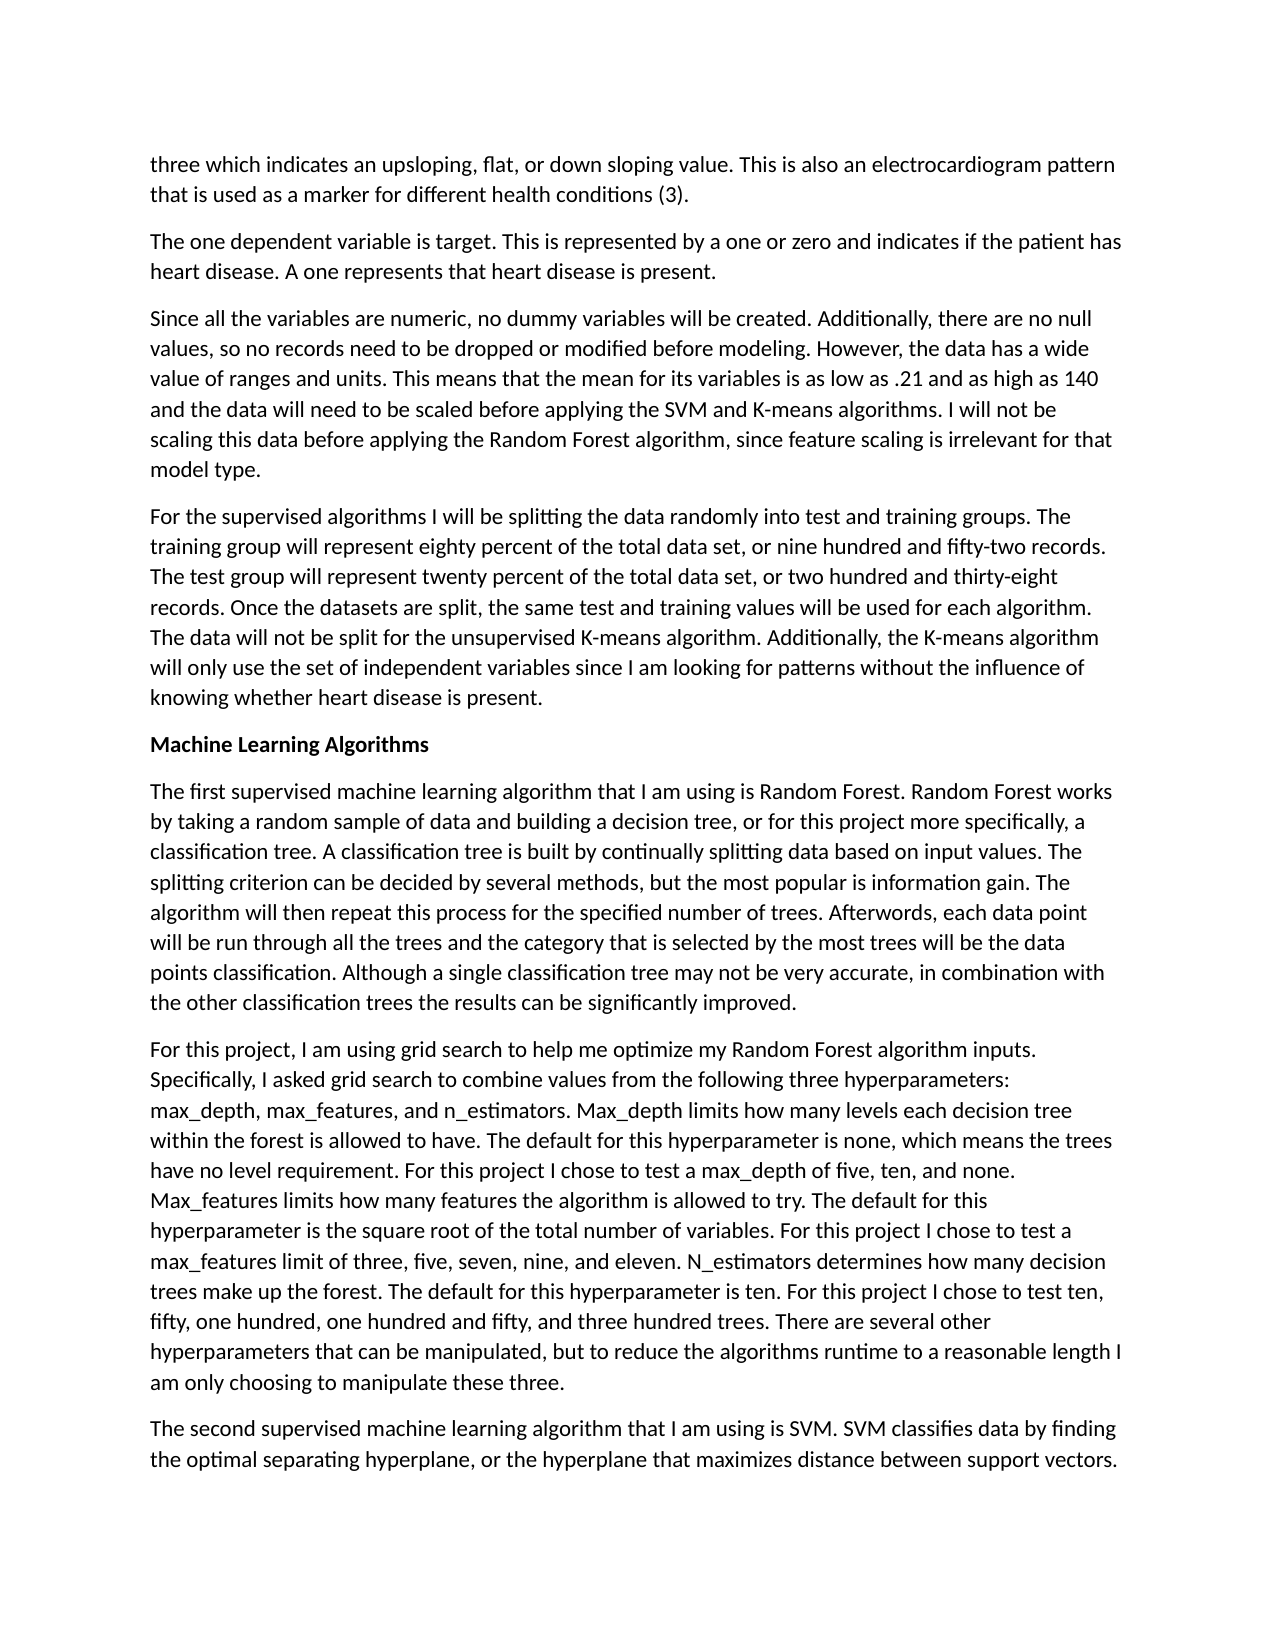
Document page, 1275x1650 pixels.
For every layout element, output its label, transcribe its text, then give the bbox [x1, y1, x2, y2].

text Since all the variables are numeric, no dummy variables will be created. Additionally, there are no null values, so no records need to be dropped or modified before modeling. However, the data has a wide value of ranges and units. This means that the mean for its variables is as low as .21 and as high as 140 and the data will need to be scaled before applying the SVM and K-means algorithms. I will not be scaling this data before applying the Random Forest algorithm, since feature scaling is irrelevant for that model type. [150, 304, 1125, 483]
text For the supervised algorithms I will be splitting the data randomly into test and training groups. The training group will represent eighty percent of the total data set, or nine hundred and fifty-two records. The test group will represent twenty percent of the total data set, or two hundred and thirty-eight records. Once the datasets are split, the same test and training values will be used for each algorithm. The data will not be split for the unsupervised K-means algorithm. Additionally, the K-means algorithm will only use the set of independent variables since I am looking for patterns without the influence of knowing whether heart disease is present. [150, 502, 1125, 711]
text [150, 1414, 1125, 1473]
text For this project, I am using grid search to help me optimize my Random Forest algorithm inputs. Specifically, I asked grid search to combine values from the following three hyperparameters: max_depth, max_features, and n_estimators. Max_depth limits how many levels each decision tree within the forest is allowed to have. The default for this hyperparameter is none, which means the trees have no level requirement. For this project I chose to test a max_depth of five, ten, and none. Max_features limits how many features the algorithm is allowed to try. The default for this hyperparameter is the square root of the total number of variables. For this project I chose to test a max_features limit of three, five, seven, nine, and eleven. N_estimators determines how many decision trees make up the forest. The default for this hyperparameter is ten. For this project I chose to test ten, fifty, one hundred, one hundred and fifty, and three hundred trees. There are several other hyperparameters that can be manipulated, but to reduce the algorithms runtime to a reasonable length I am only choosing to manipulate these three. [150, 1035, 1125, 1396]
text The one dependent variable is target. This is represented by a one or zero and indicates if the patient has heart disease. A one represents that heart disease is present. [150, 227, 1125, 285]
text Machine Learning Algorithms [150, 730, 1125, 758]
text The first supervised machine learning algorithm that I am using is Random Forest. Random Forest works by taking a random sample of data and building a decision tree, or for this project more specifically, a classification tree. A classification tree is built by continually splitting data based on input values. The splitting criterion can be decided by several methods, but the most popular is information gain. The algorithm will then repeat this process for the specified number of trees. Afterwords, each data point will be run through all the trees and the category that is selected by the most trees will be the data points classification. Although a single classification tree may not be very accurate, in combination with the other classification trees the results can be significantly improved. [150, 777, 1125, 1017]
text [150, 150, 1125, 208]
